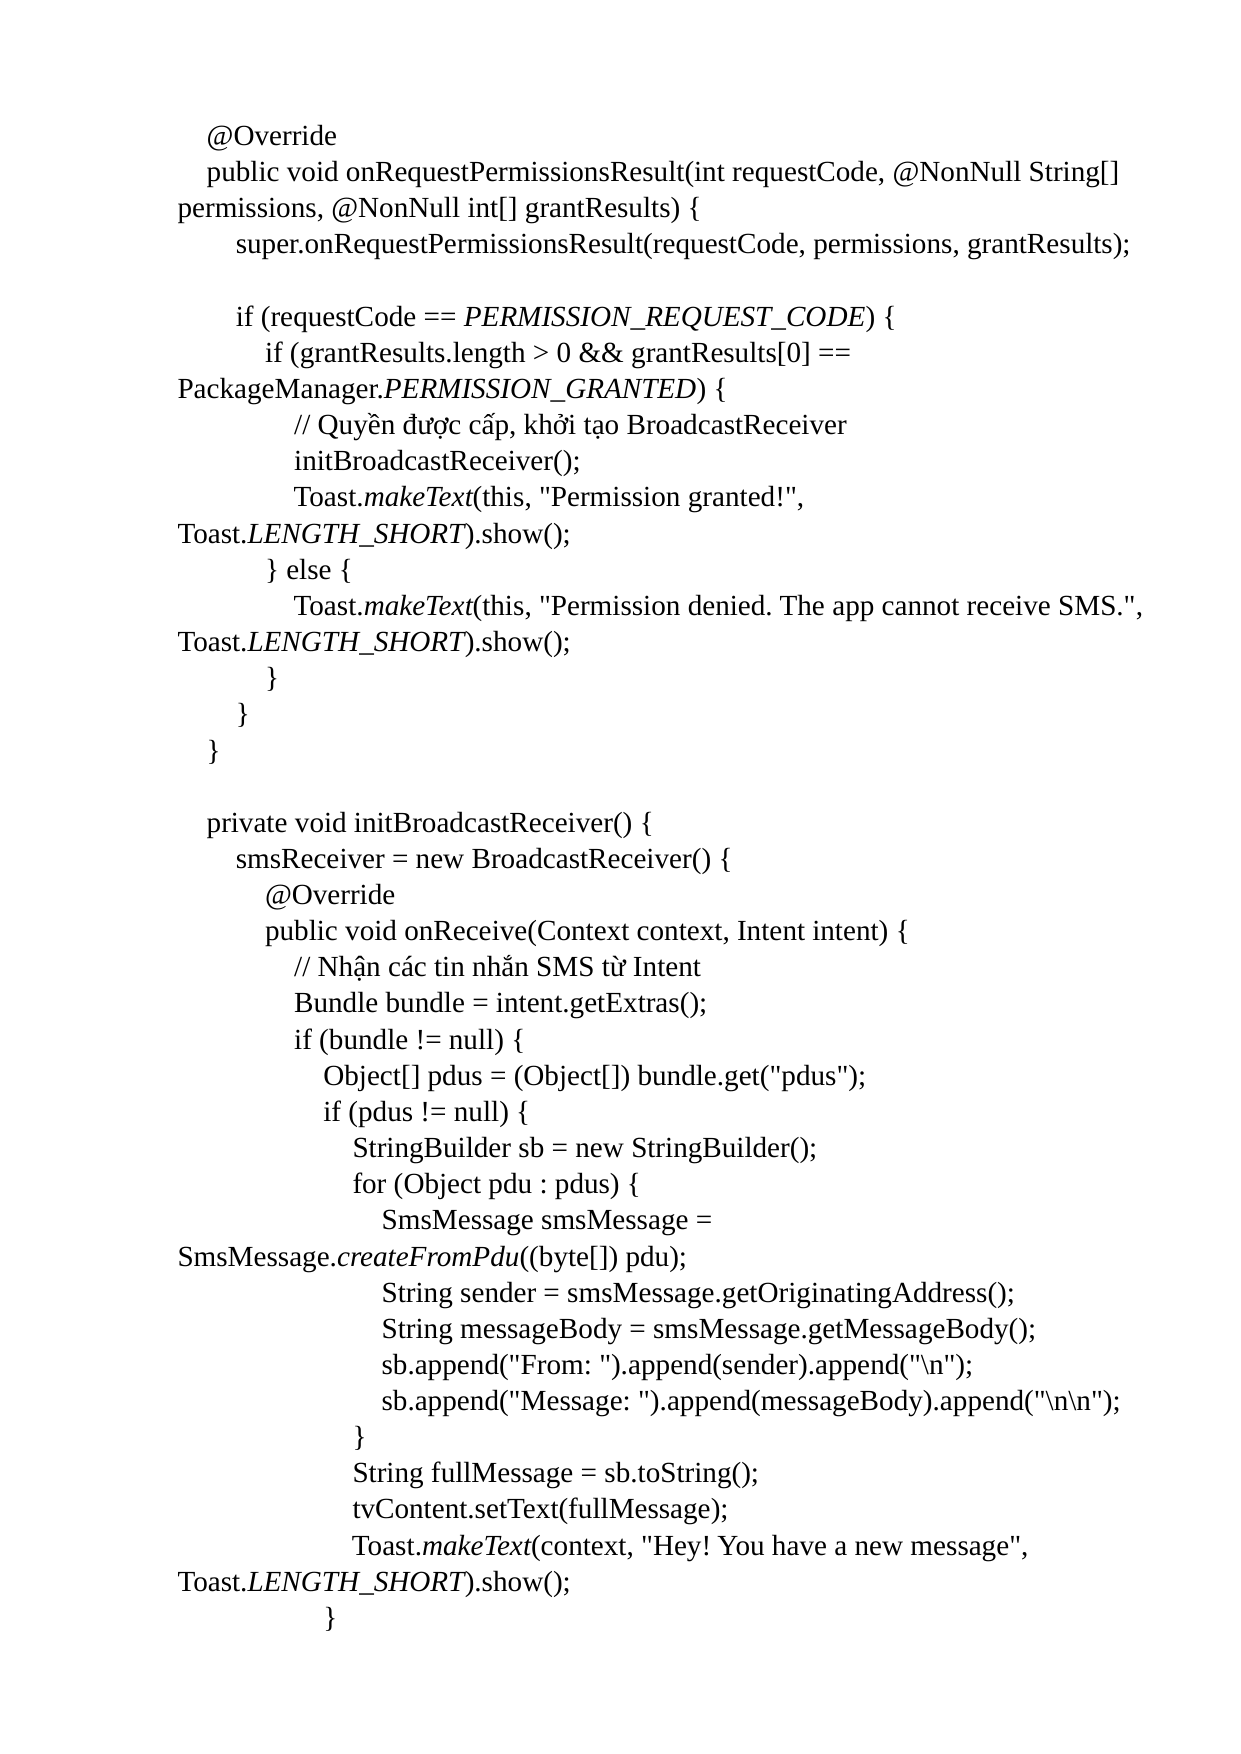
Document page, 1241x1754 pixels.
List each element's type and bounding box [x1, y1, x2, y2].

text [177, 118, 1152, 1634]
